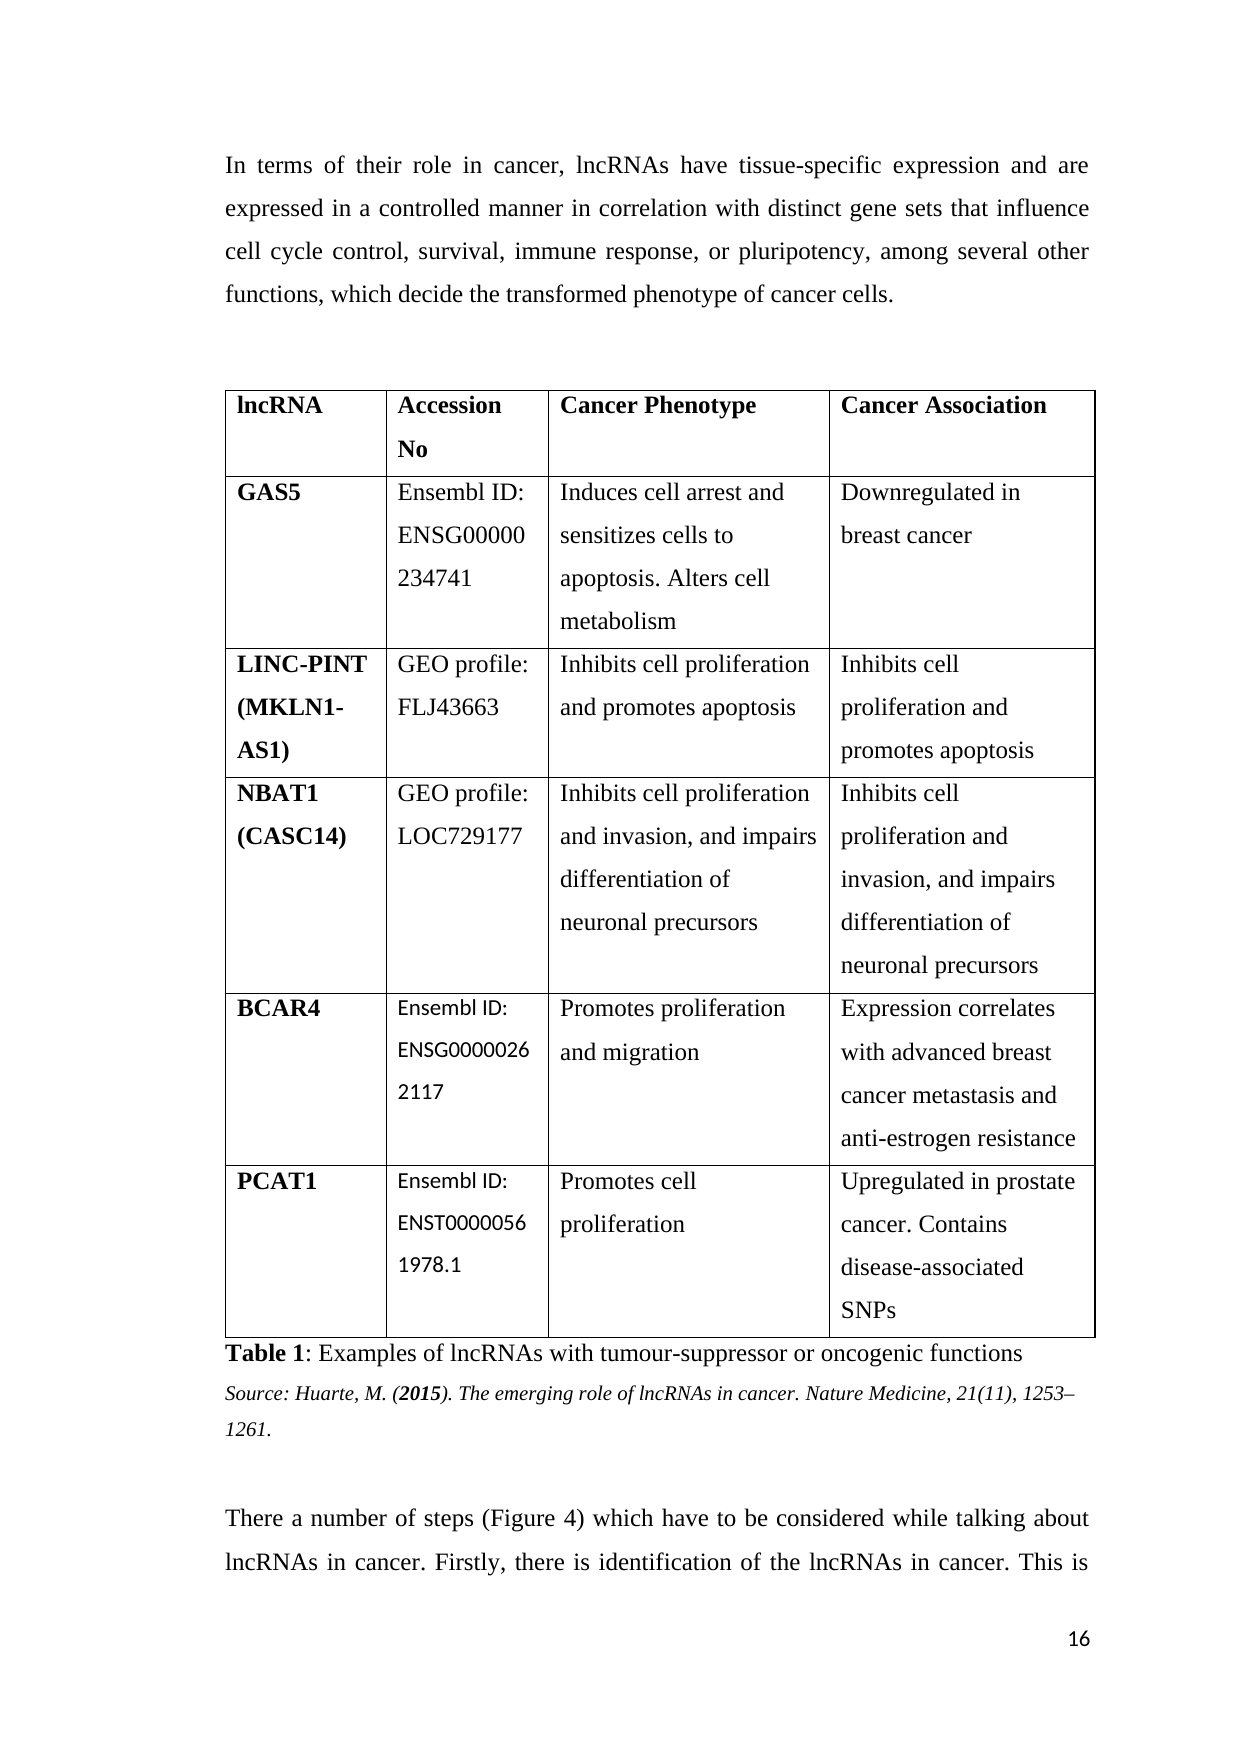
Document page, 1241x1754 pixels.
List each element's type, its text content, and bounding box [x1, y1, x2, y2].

table_cell GEO profile: LOC729177 [387, 778, 548, 992]
table_cell BCAR4 [226, 994, 386, 1165]
table_cell Inhibits cell proliferation and invasion, and impairs differentiation of neuronal precursors [549, 778, 829, 992]
table_cell PCAT1 [226, 1166, 386, 1337]
table_header lncRNA [226, 391, 386, 476]
table_cell Inhibits cell proliferation and promotes apoptosis [549, 649, 829, 777]
table_cell Promotes cell proliferation [549, 1166, 829, 1337]
table_cell GEO profile: FLJ43663 [387, 649, 548, 777]
table_header Accession No [387, 391, 548, 476]
table_cell Induces cell arrest and sensitizes cells to apoptosis. Alters cell metabolism [549, 477, 829, 648]
table_cell GAS5 [226, 477, 386, 648]
table_cell Inhibits cell proliferation and promotes apoptosis [830, 649, 1094, 777]
list Table 1: Examples of lncRNAs with tumour-suppressor or oncogenic functions [225, 1338, 1090, 1367]
table_cell Ensembl ID: ENSG00000234741 [387, 477, 548, 648]
table_header Cancer Phenotype [549, 391, 829, 476]
table_cell Upregulated in prostate cancer. Contains disease-associated SNPs [830, 1166, 1094, 1337]
table_cell LINC-PINT (MKLN1-AS1) [226, 649, 386, 777]
table_cell Ensembl ID: ENSG00000262117 [387, 994, 548, 1165]
table_header Cancer Association [830, 391, 1094, 476]
list In terms of their role in cancer, lncRNAs have tissue-specific expression and are expressed in a controlled manner in correlation with distinct gene sets that influence cell cycle control, survival, immune response, or pluripotency, among several other functions, which decide the transformed phenotype of cancer cells. [225, 150, 1090, 308]
table_cell Inhibits cell proliferation and invasion, and impairs differentiation of neuronal precursors [830, 778, 1094, 992]
table_cell Expression correlates with advanced breast cancer metastasis and anti-estrogen resistance [830, 994, 1094, 1165]
list Source: Huarte, M. (2015). The emerging role of lncRNAs in cancer. Nature Medicine, 21(11), 1253–1261. [225, 1381, 1090, 1441]
table_cell Promotes proliferation and migration [549, 994, 829, 1165]
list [225, 1503, 1090, 1575]
table_cell NBAT1 (CASC14) [226, 778, 386, 992]
table_cell Downregulated in breast cancer [830, 477, 1094, 648]
table_cell Ensembl ID: ENST00000561978.1 [387, 1166, 548, 1337]
